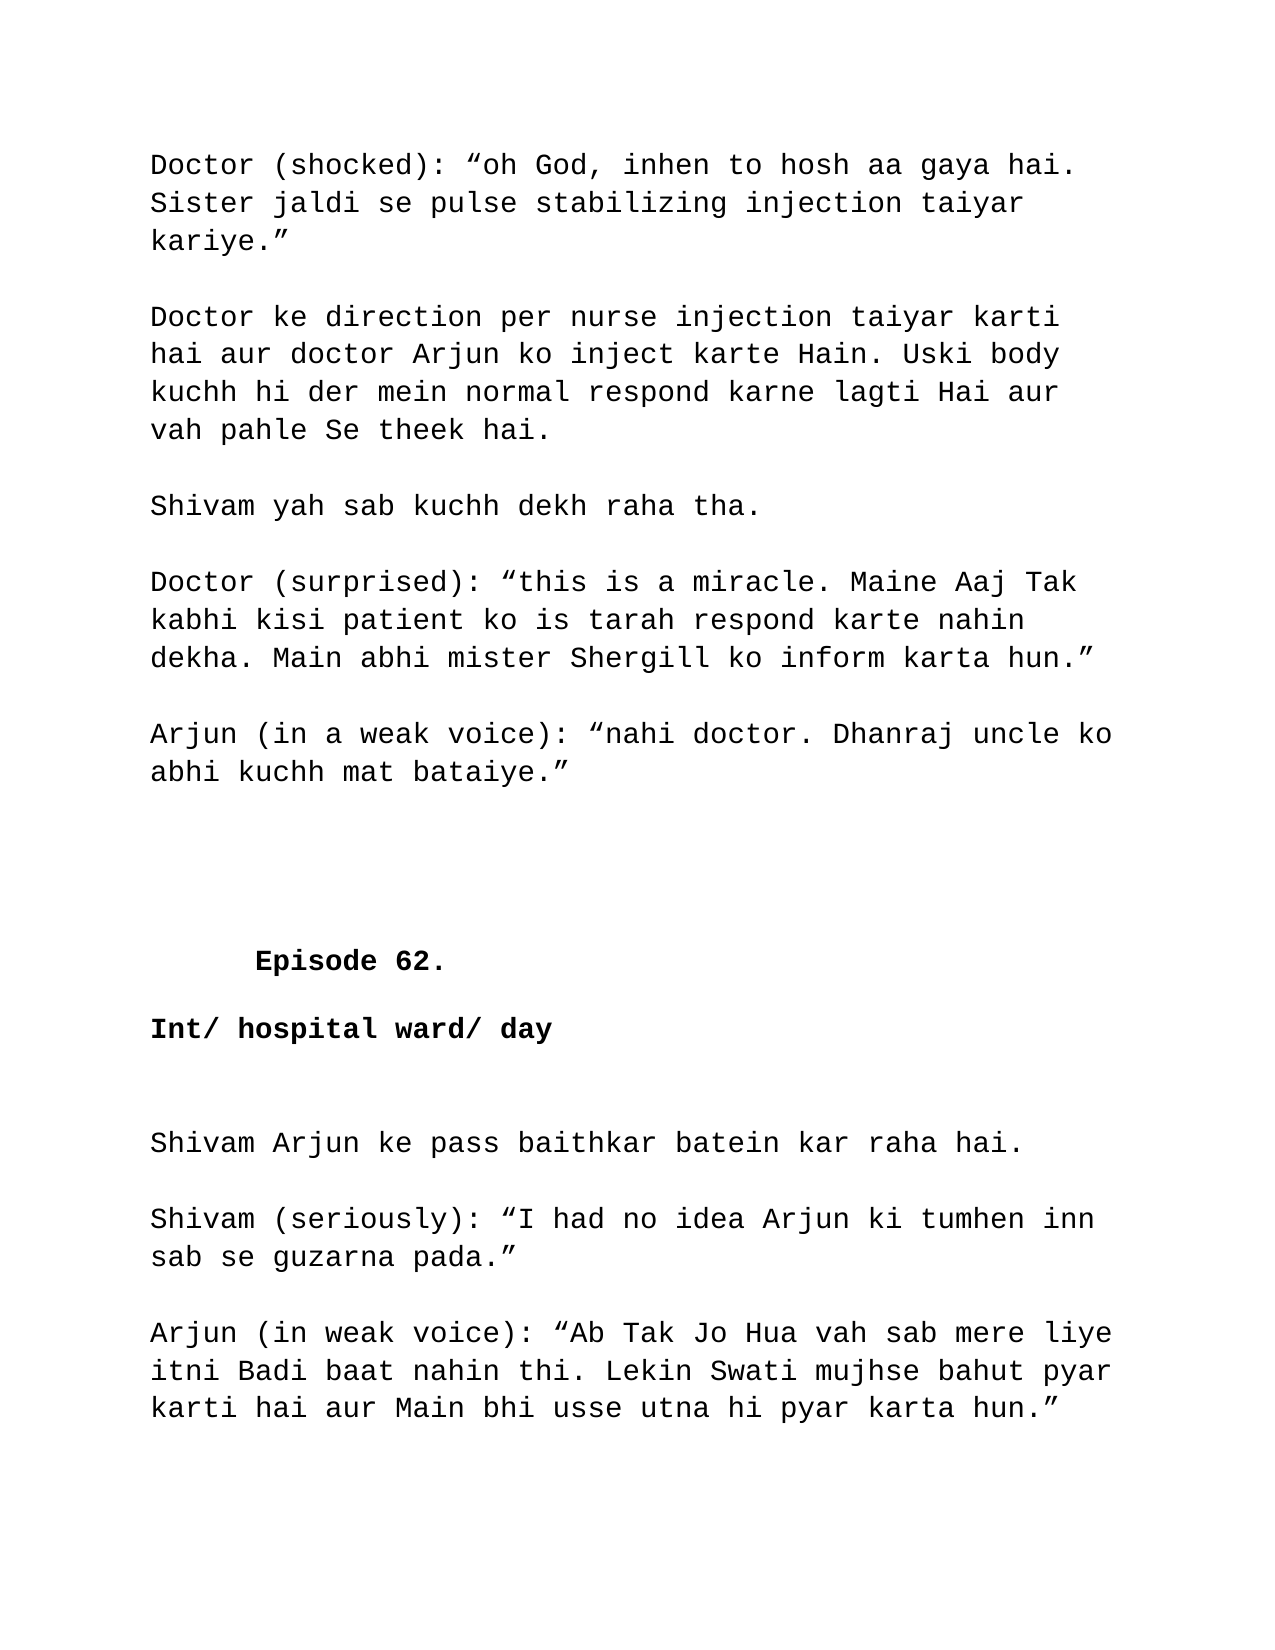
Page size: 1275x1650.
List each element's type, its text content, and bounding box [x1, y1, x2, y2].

text Arjun (in weak voice): “Ab Tak Jo Hua vah sab mere liye itni Badi baat nahin thi. Lekin Swati mujhse bahut pyar karti hai aur Main bhi usse utna hi pyar karta hun.” [150, 1318, 1125, 1427]
text Shivam (seriously): “I had no idea Arjun ki tumhen inn sab se guzarna pada.” [150, 1204, 1125, 1275]
text Episode 62. [150, 946, 1125, 979]
text Arjun (in a weak voice): “nahi doctor. Dhanraj uncle ko abhi kuchh mat bataiye.” [150, 719, 1125, 790]
text Doctor ke direction per nurse injection taiyar karti hai aur doctor Arjun ko inject karte Hain. Uski body kuchh hi der mein normal respond karne lagti Hai aur vah pahle Se theek hai. [150, 302, 1125, 448]
text Shivam Arjun ke pass baithkar batein kar raha hai. [150, 1128, 1125, 1161]
text Int/ hospital ward/ day [150, 1014, 1125, 1047]
text Doctor (shocked): “oh God, inhen to hosh aa gaya hai. Sister jaldi se pulse stabilizing injection taiyar kariye.” [150, 150, 1125, 259]
text Doctor (surprised): “this is a miracle. Maine Aaj Tak kabhi kisi patient ko is tarah respond karte nahin dekha. Main abhi mister Shergill ko inform karta hun.” [150, 567, 1125, 676]
text Shivam yah sab kuchh dekh raha tha. [150, 491, 1125, 524]
